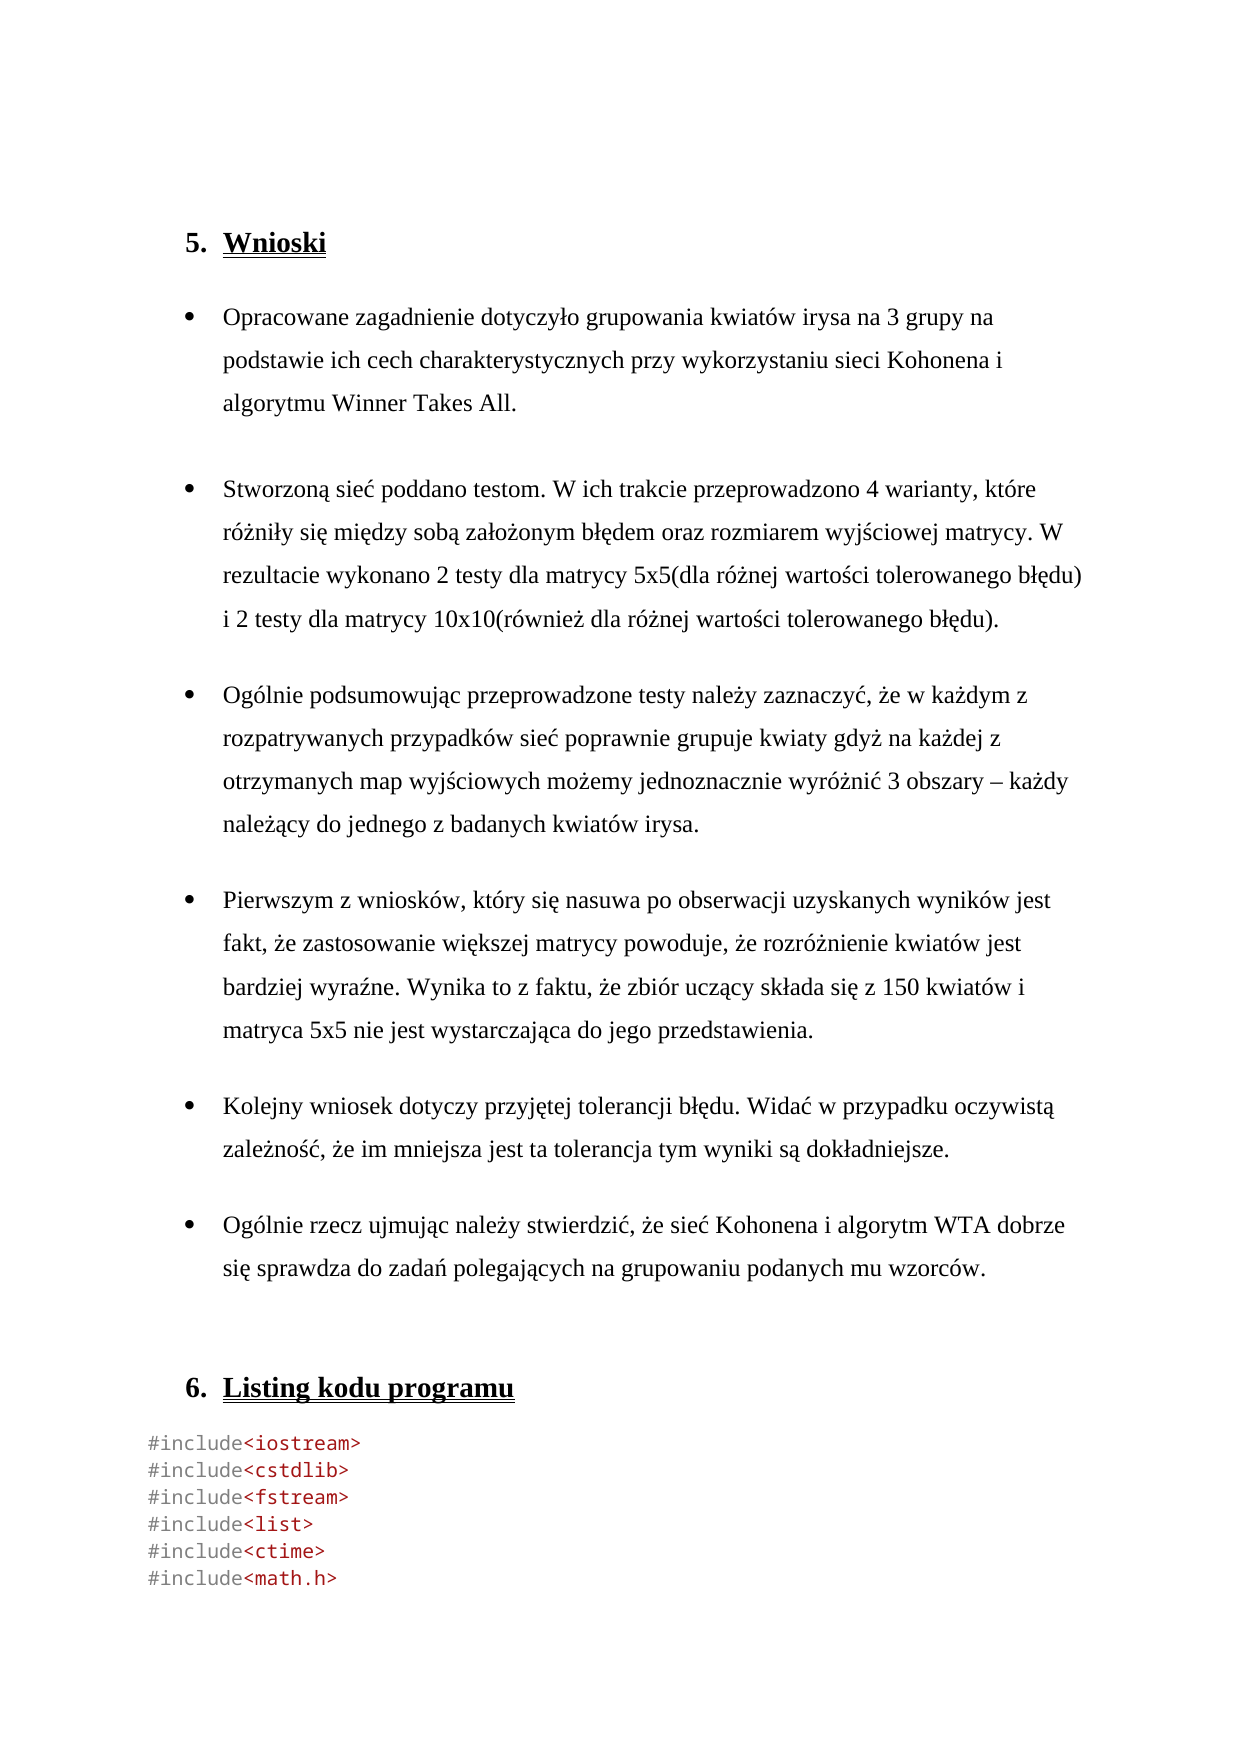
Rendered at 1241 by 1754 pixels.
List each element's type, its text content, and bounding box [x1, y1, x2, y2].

text #include<list> [148, 1511, 1093, 1537]
list Opracowane zagadnienie dotyczyło grupowania kwiatów irysa na 3 grupy na podstawie ich cech charakterystycznych przy wykorzystaniu sieci Kohonena i algorytmu Winner Takes All. [185, 302, 1093, 417]
list Kolejny wniosek dotyczy przyjętej tolerancji błędu. Widać w przypadku oczywistą zależność, że im mniejsza jest ta tolerancja tym wyniki są dokładniejsze. [185, 1091, 1093, 1163]
text #include<iostream> [148, 1429, 1093, 1457]
list Stworzoną sieć poddano testom. W ich trakcie przeprowadzono 4 warianty, które różniły się między sobą założonym błędem oraz rozmiarem wyjściowej matrycy. W rezultacie wykonano 2 testy dla matrycy 5x5(dla różnej wartości tolerowanego błędu) i 2 testy dla matrycy 10x10(również dla różnej wartości tolerowanego błędu). [185, 474, 1093, 632]
text #include<ctime> [148, 1537, 1093, 1564]
text #include<cstdlib> [148, 1457, 1093, 1483]
list Ogólnie podsumowując przeprowadzone testy należy zaznaczyć, że w każdym z rozpatrywanych przypadków sieć poprawnie grupuje kwiaty gdyż na każdej z otrzymanych map wyjściowych możemy jednoznacznie wyróżnić 3 obszary – każdy należący do jednego z badanych kwiatów irysa. [185, 680, 1093, 838]
list Listing kodu programu [185, 1370, 1093, 1404]
list Ogólnie rzecz ujmując należy stwierdzić, że sieć Kohonena i algorytm WTA dobrze się sprawdza do zadań polegających na grupowaniu podanych mu wzorców. [185, 1210, 1093, 1282]
text #include<fstream> [148, 1483, 1093, 1511]
list Pierwszym z wniosków, który się nasuwa po obserwacji uzyskanych wyników jest fakt, że zastosowanie większej matrycy powoduje, że rozróżnienie kwiatów jest bardziej wyraźne. Wynika to z faktu, że zbiór uczący składa się z 150 kwiatów i matryca 5x5 nie jest wystarczająca do jego przedstawienia. [185, 885, 1093, 1043]
list Wnioski [185, 225, 1093, 258]
text #include<math.h> [148, 1564, 1093, 1591]
